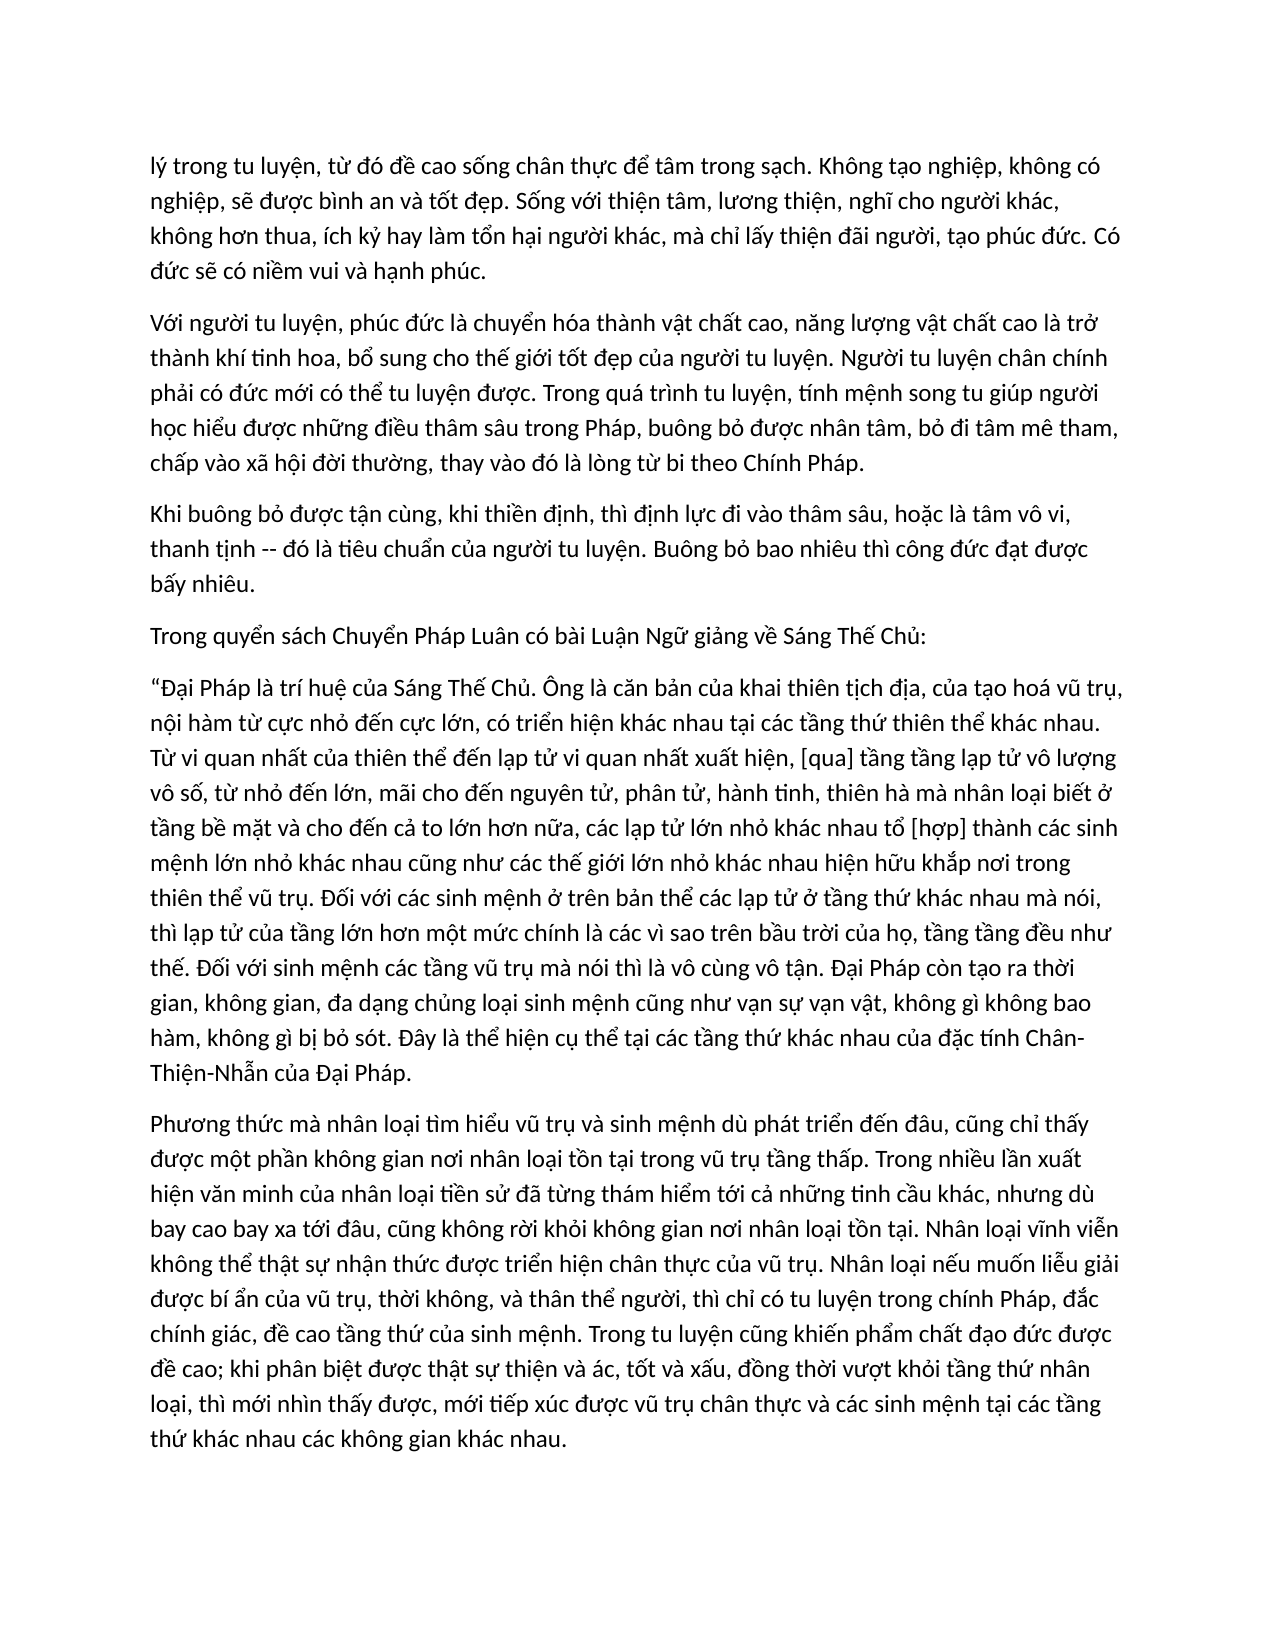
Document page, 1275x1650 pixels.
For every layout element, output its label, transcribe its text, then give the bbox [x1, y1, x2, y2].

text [150, 150, 1125, 286]
text Trong quyển sách Chuyển Pháp Luân có bài Luận Ngữ giảng về Sáng Thế Chủ: [150, 620, 1125, 651]
text “Đại Pháp là trí huệ của Sáng Thế Chủ. Ông là căn bản của khai thiên tịch địa, của tạo hoá vũ trụ, nội hàm từ cực nhỏ đến cực lớn, có triển hiện khác nhau tại các tầng thứ thiên thể khác nhau. Từ vi quan nhất của thiên thể đến lạp tử vi quan nhất xuất hiện, [qua] tầng tầng lạp tử vô lượng vô số, từ nhỏ đến lớn, mãi cho đến nguyên tử, phân tử, hành tinh, thiên hà mà nhân loại biết ở tầng bề mặt và cho đến cả to lớn hơn nữa, các lạp tử lớn nhỏ khác nhau tổ [hợp] thành các sinh mệnh lớn nhỏ khác nhau cũng như các thế giới lớn nhỏ khác nhau hiện hữu khắp nơi trong thiên thể vũ trụ. Đối với các sinh mệnh ở trên bản thể các lạp tử ở tầng thứ khác nhau mà nói, thì lạp tử của tầng lớn hơn một mức chính là các vì sao trên bầu trời của họ, tầng tầng đều như thế. Đối với sinh mệnh các tầng vũ trụ mà nói thì là vô cùng vô tận. Đại Pháp còn tạo ra thời gian, không gian, đa dạng chủng loại sinh mệnh cũng như vạn sự vạn vật, không gì không bao hàm, không gì bị bỏ sót. Đây là thể hiện cụ thể tại các tầng thứ khác nhau của đặc tính Chân-Thiện-Nhẫn của Đại Pháp. [150, 672, 1125, 1087]
text Phương thức mà nhân loại tìm hiểu vũ trụ và sinh mệnh dù phát triển đến đâu, cũng chỉ thấy được một phần không gian nơi nhân loại tồn tại trong vũ trụ tầng thấp. Trong nhiều lần xuất hiện văn minh của nhân loại tiền sử đã từng thám hiểm tới cả những tinh cầu khác, nhưng dù bay cao bay xa tới đâu, cũng không rời khỏi không gian nơi nhân loại tồn tại. Nhân loại vĩnh viễn không thể thật sự nhận thức được triển hiện chân thực của vũ trụ. Nhân loại nếu muốn liễu giải được bí ẩn của vũ trụ, thời không, và thân thể người, thì chỉ có tu luyện trong chính Pháp, đắc chính giác, đề cao tầng thứ của sinh mệnh. Trong tu luyện cũng khiến phẩm chất đạo đức được đề cao; khi phân biệt được thật sự thiện và ác, tốt và xấu, đồng thời vượt khỏi tầng thứ nhân loại, thì mới nhìn thấy được, mới tiếp xúc được vũ trụ chân thực và các sinh mệnh tại các tầng thứ khác nhau các không gian khác nhau. [150, 1108, 1125, 1454]
text Với người tu luyện, phúc đức là chuyển hóa thành vật chất cao, năng lượng vật chất cao là trở thành khí tinh hoa, bổ sung cho thế giới tốt đẹp của người tu luyện. Người tu luyện chân chính phải có đức mới có thể tu luyện được. Trong quá trình tu luyện, tính mệnh song tu giúp người học hiểu được những điều thâm sâu trong Pháp, buông bỏ được nhân tâm, bỏ đi tâm mê tham, chấp vào xã hội đời thường, thay vào đó là lòng từ bi theo Chính Pháp. [150, 307, 1125, 477]
text Khi buông bỏ được tận cùng, khi thiền định, thì định lực đi vào thâm sâu, hoặc là tâm vô vi, thanh tịnh -- đó là tiêu chuẩn của người tu luyện. Buông bỏ bao nhiêu thì công đức đạt được bấy nhiêu. [150, 498, 1125, 599]
